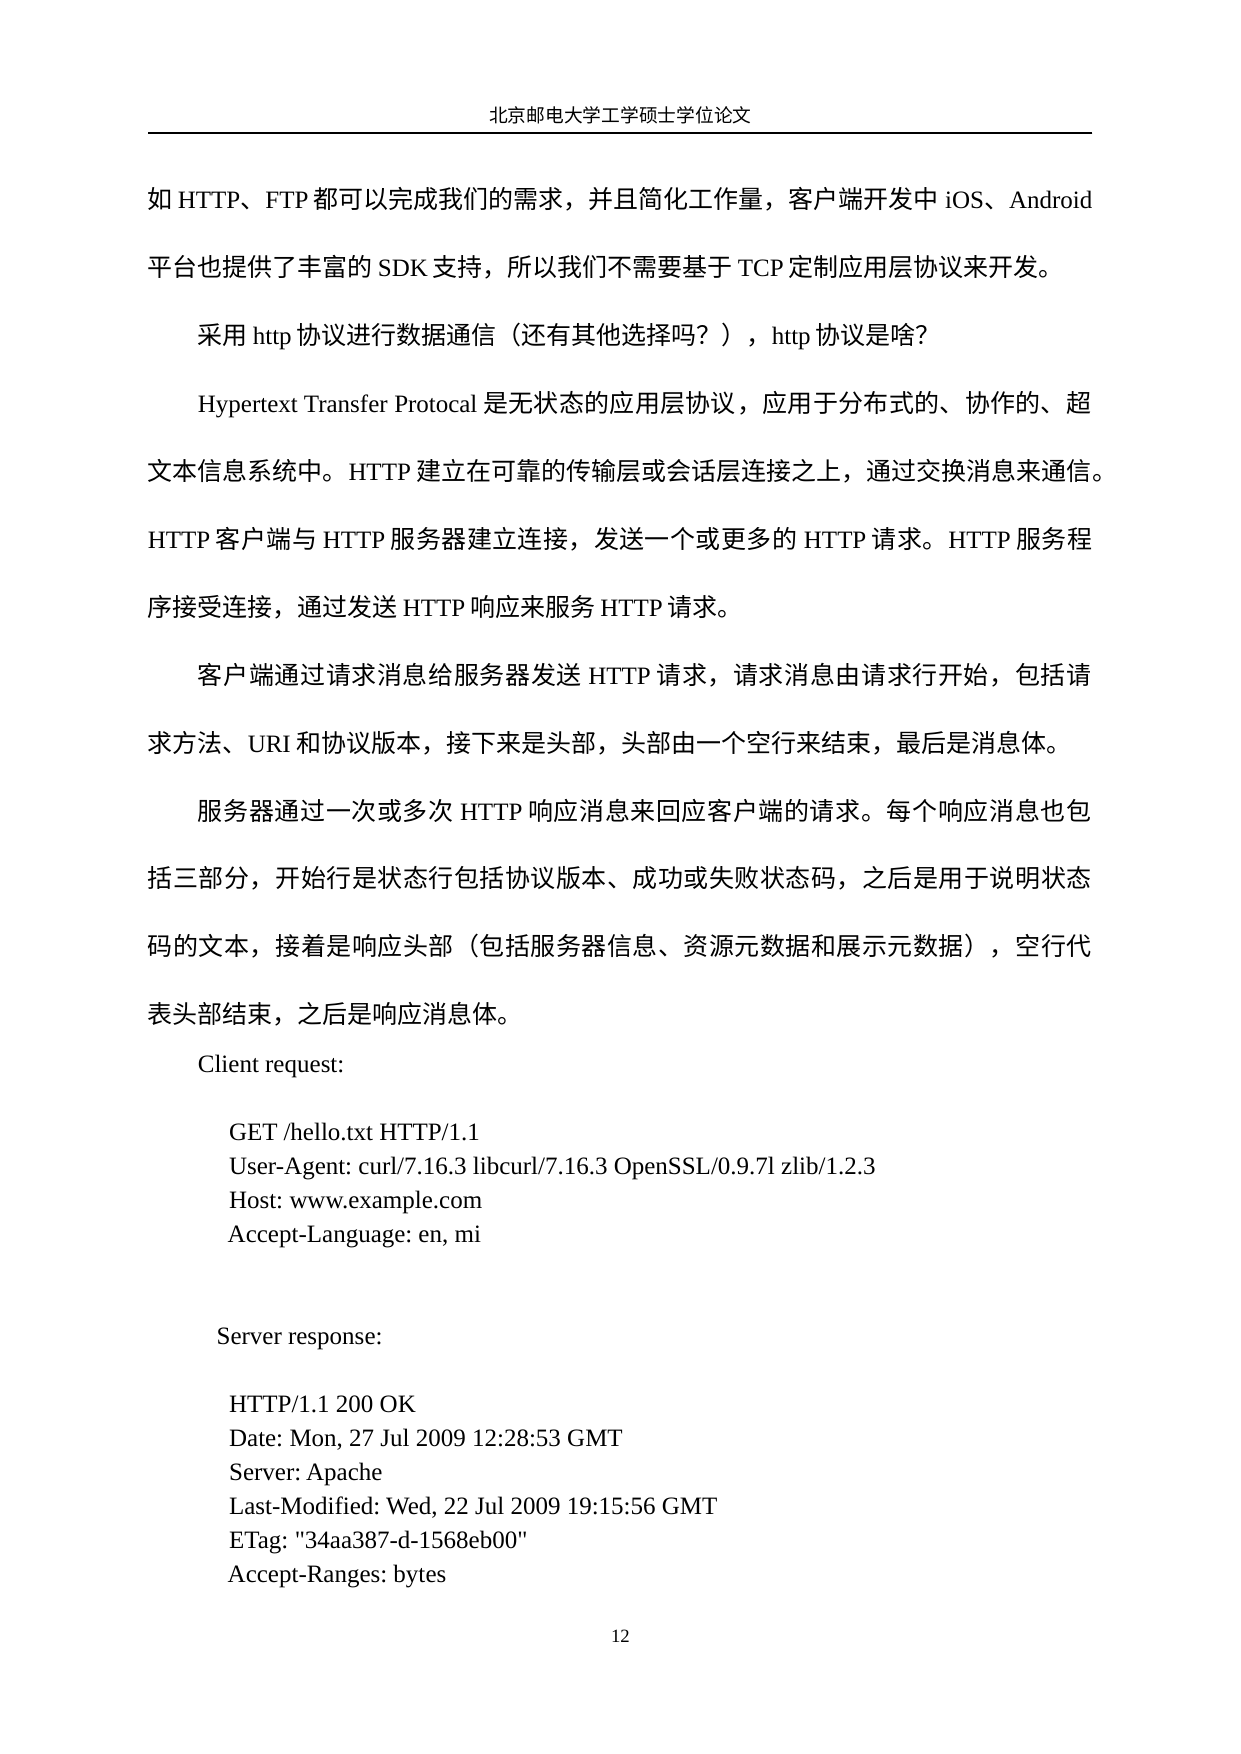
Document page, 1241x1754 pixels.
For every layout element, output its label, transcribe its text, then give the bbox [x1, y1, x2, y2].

text 服务器通过一次或多次HTTP响应消息来回应客户端的请求。每个响应消息也包括三部分，开始行是状态行包括协议版本、成功或失败状态码，之后是用于说明状态码的文本，接着是响应头部（包括服务器信息、资源元数据和展示元数据），空行代表头部结束，之后是响应消息体。 [148, 775, 1092, 1047]
text Accept-Ranges: bytes [148, 1556, 1092, 1590]
text Accept-Language: en, mi [148, 1217, 1092, 1251]
text Client request: [148, 1047, 1092, 1081]
text GET /hello.txt HTTP/1.1 [148, 1115, 1092, 1149]
text 客户端通过请求消息给服务器发送HTTP请求，请求消息由请求行开始，包括请求方法、URI和协议版本，接下来是头部，头部由一个空行来结束，最后是消息体。 [148, 639, 1092, 775]
text ETag: "34aa387-d-1568eb00" [148, 1522, 1092, 1556]
text Server: Apache [148, 1454, 1092, 1488]
text Server response: [148, 1318, 1092, 1352]
text Date: Mon, 27 Jul 2009 12:28:53 GMT [148, 1420, 1092, 1454]
text Last-Modified: Wed, 22 Jul 2009 19:15:56 GMT [148, 1488, 1092, 1522]
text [148, 164, 1092, 300]
text User-Agent: curl/7.16.3 libcurl/7.16.3 OpenSSL/0.9.7l zlib/1.2.3 [148, 1149, 1092, 1183]
text Host: www.example.com [148, 1183, 1092, 1217]
text Hypertext Transfer Protocal是无状态的应用层协议，应用于分布式的、协作的、超文本信息系统中。HTTP建立在可靠的传输层或会话层连接之上，通过交换消息来通信。HTTP客户端与HTTP服务器建立连接，发送一个或更多的HTTP请求。HTTP服务程序接受连接，通过发送HTTP响应来服务HTTP请求。 [148, 368, 1092, 639]
text 采用http协议进行数据通信（还有其他选择吗？），http协议是啥？ [148, 300, 1092, 368]
text HTTP/1.1 200 OK [148, 1386, 1092, 1420]
